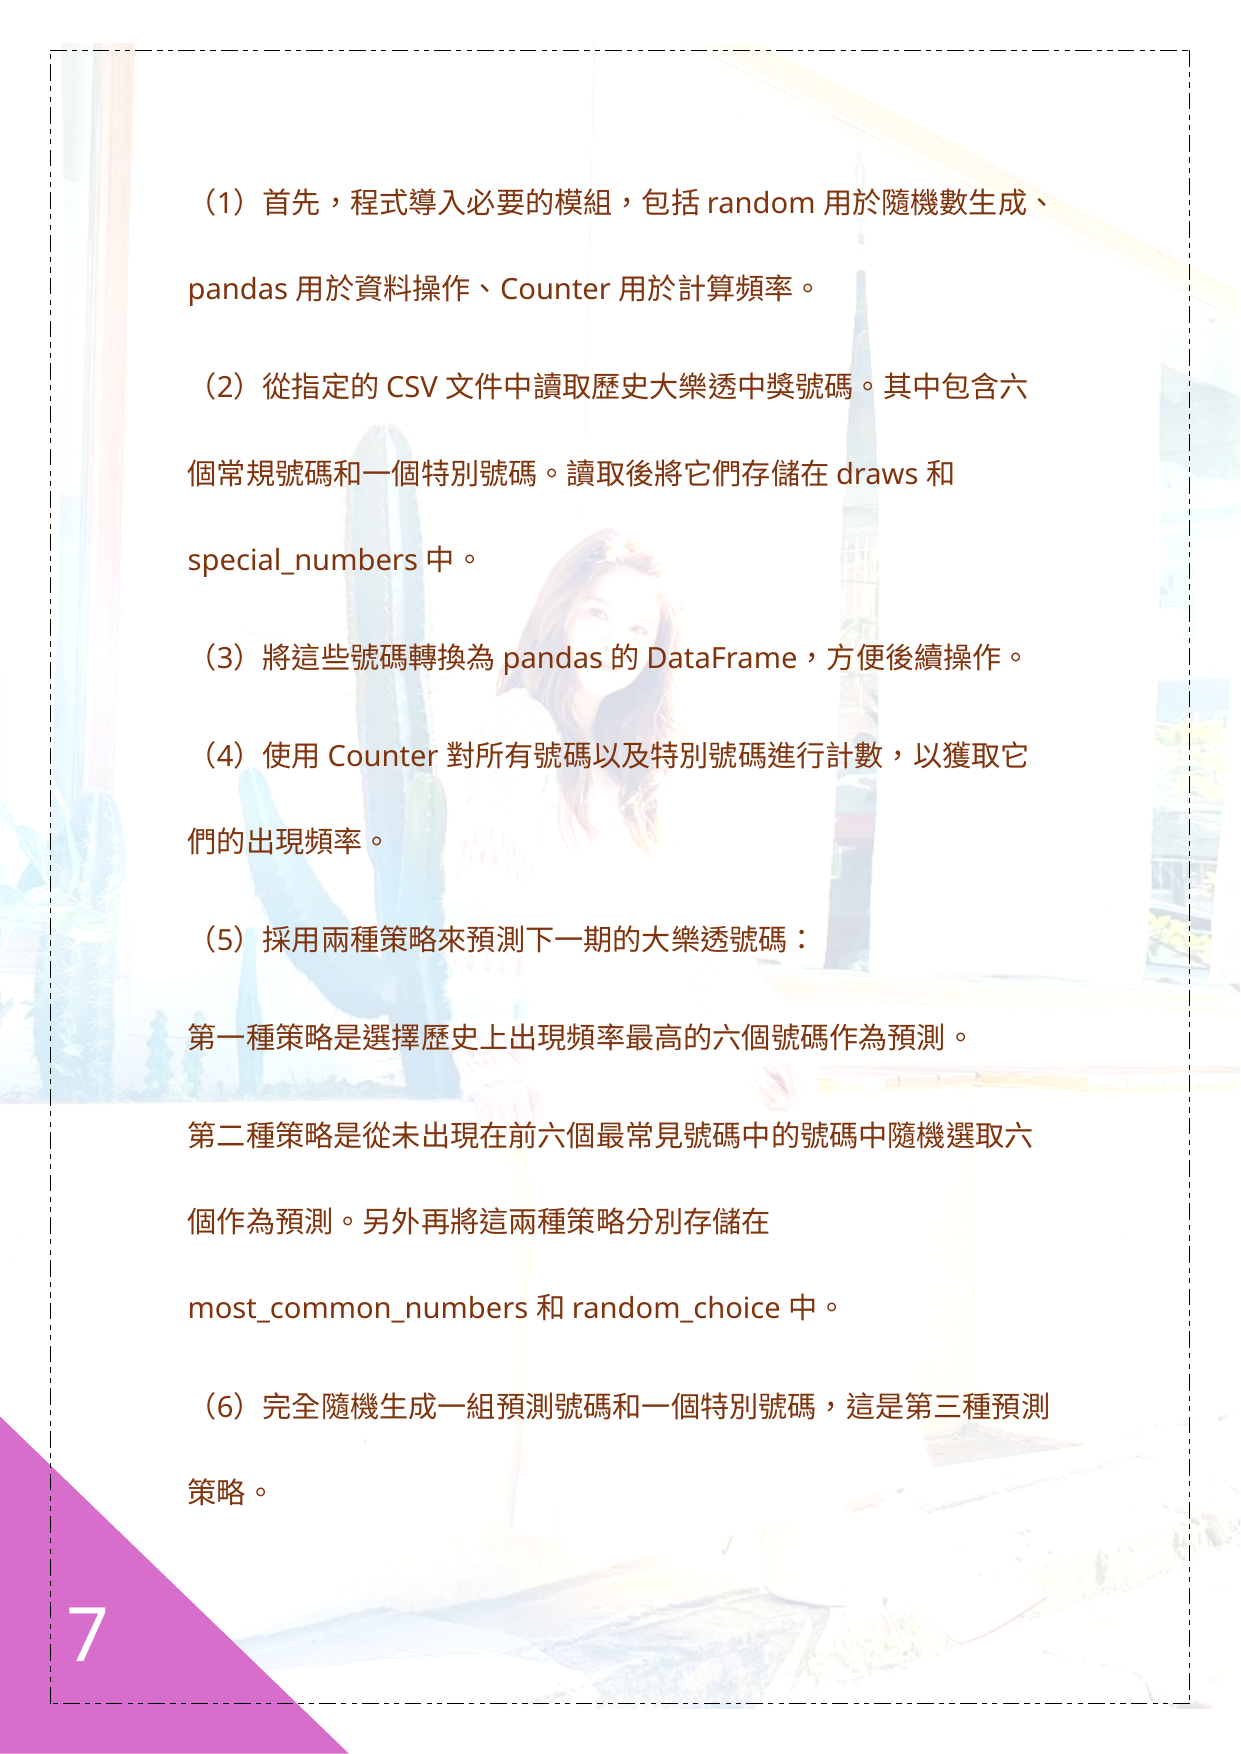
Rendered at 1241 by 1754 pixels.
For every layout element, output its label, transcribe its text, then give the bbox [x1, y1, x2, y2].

text （1）首先，程式導入必要的模組，包括 random 用於隨機數生成、pandas 用於資料操作、Counter 用於計算頻率。 [187, 163, 1053, 325]
text 第一種策略是選擇歷史上出現頻率最高的六個號碼作為預測。 [187, 998, 1053, 1073]
text （6）完全隨機生成一組預測號碼和一個特別號碼，這是第三種預測策略。 [187, 1367, 1053, 1528]
text （5）採用兩種策略來預測下一期的大樂透號碼： [187, 900, 1053, 975]
text （4）使用 Counter 對所有號碼以及特別號碼進行計數，以獲取它們的出現頻率。 [187, 716, 1053, 877]
text 第二種策略是從未出現在前六個最常見號碼中的號碼中隨機選取六個作為預測。另外再將這兩種策略分別存儲在 most_common_numbers 和 random_choice 中。 [187, 1096, 1053, 1344]
text （2）從指定的 CSV 文件中讀取歷史大樂透中獎號碼。其中包含六個常規號碼和一個特別號碼。讀取後將它們存儲在 draws 和 special_numbers 中。 [187, 348, 1053, 595]
text （3）將這些號碼轉換為 pandas 的 DataFrame，方便後續操作。 [187, 618, 1053, 693]
